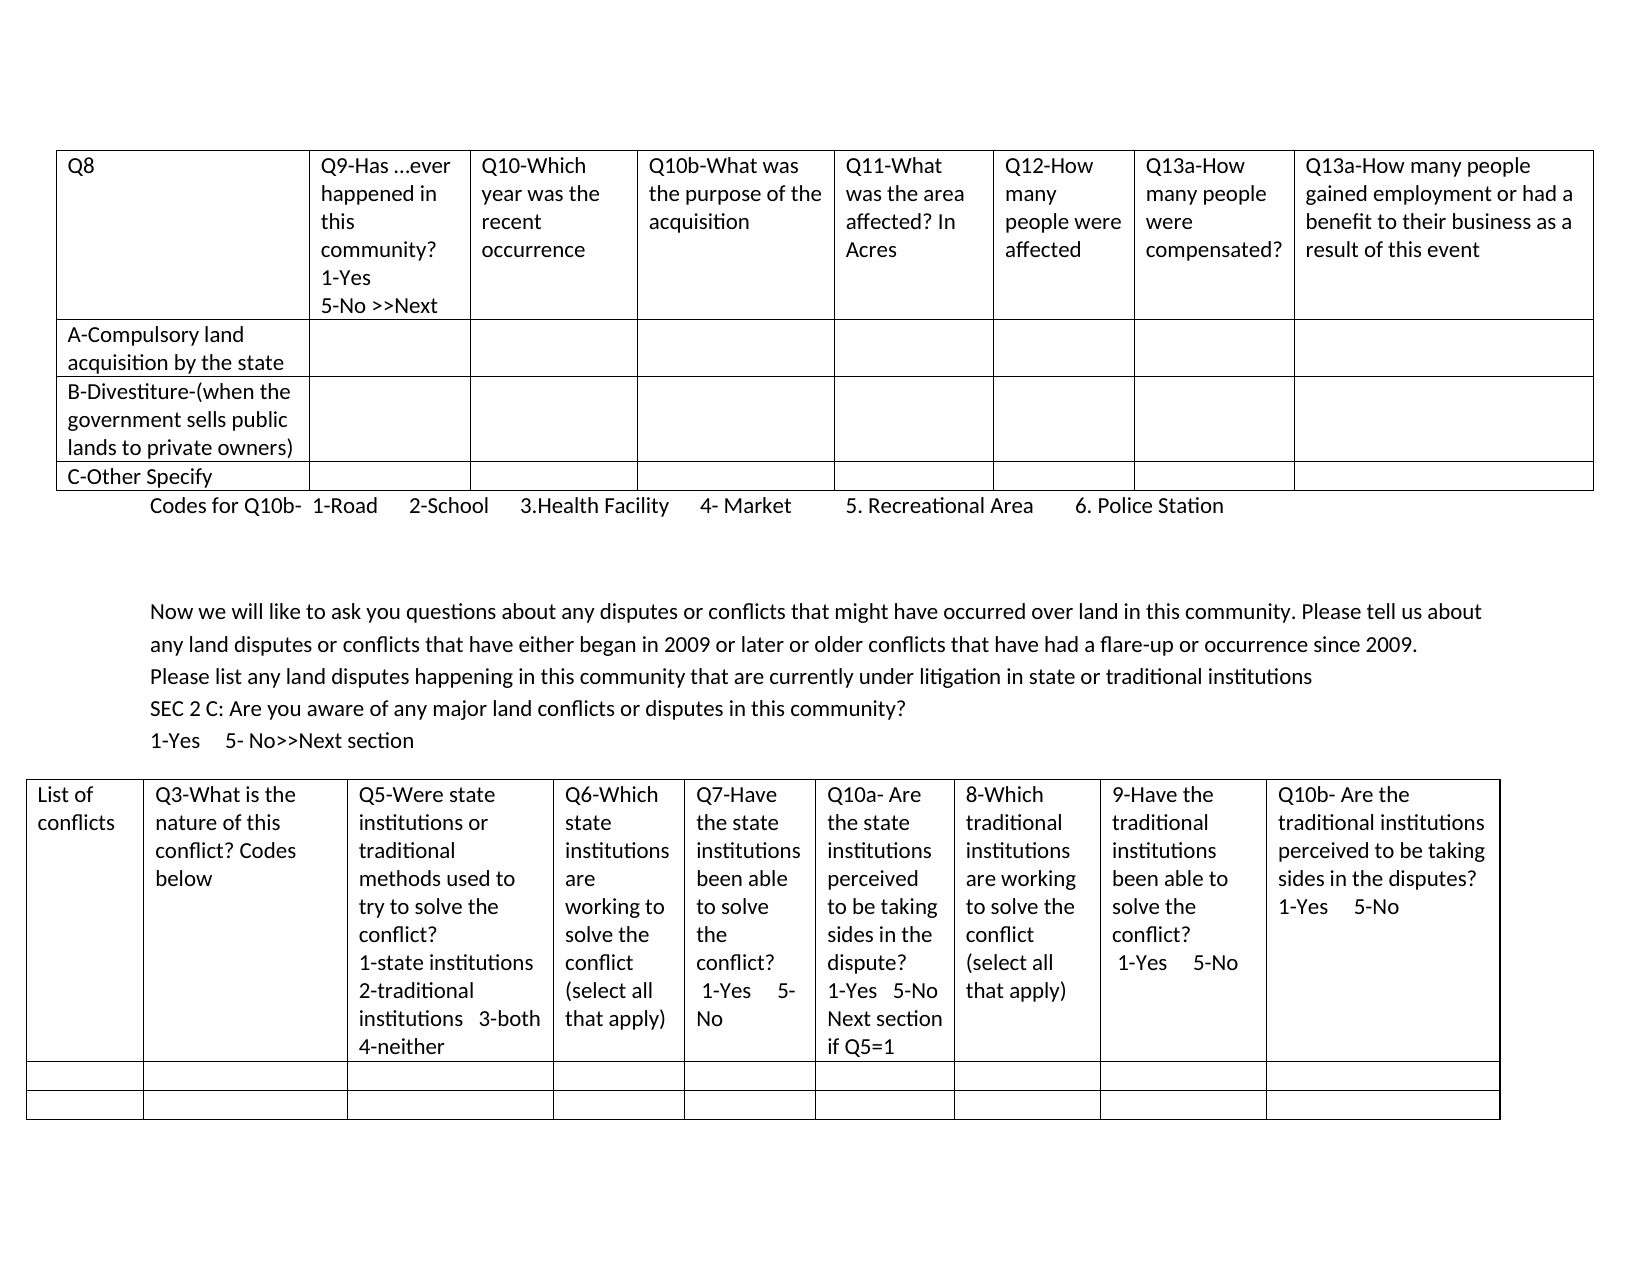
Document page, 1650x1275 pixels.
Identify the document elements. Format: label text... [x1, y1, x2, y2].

table_cell [816, 1062, 954, 1089]
table_cell [816, 1091, 954, 1119]
table_cell [144, 1062, 347, 1089]
table_cell C-Other Specify [57, 462, 309, 490]
table_header Q13a-How many people gained employment or had a benefit to their business as a result of this event [1295, 151, 1593, 319]
table_cell [348, 1062, 553, 1089]
table_header Q10b- Are the traditional institutions perceived to be taking sides in the disputes? 1-Yes 5-No [1267, 780, 1499, 1061]
table_cell [1101, 1091, 1266, 1119]
table_cell [955, 1091, 1100, 1119]
table_header Q11-What was the area affected? In Acres [835, 151, 993, 319]
table_cell [471, 320, 637, 376]
table_cell [685, 1062, 815, 1089]
table_cell [638, 320, 834, 376]
table_cell [471, 462, 637, 490]
table_cell [471, 377, 637, 461]
table_cell [1135, 377, 1294, 461]
table_cell [1267, 1091, 1499, 1119]
table_cell [310, 377, 470, 461]
table_cell [685, 1091, 815, 1119]
table_header 8-Which traditional institutions are working to solve the conflict (select all that apply) [955, 780, 1100, 1061]
table_header Q10-Which year was the recent occurrence [471, 151, 637, 319]
table_cell [638, 377, 834, 461]
table_header Q3-What is the nature of this conflict? Codes below [144, 780, 347, 1061]
table_cell [310, 320, 470, 376]
table_header Q13a-How many people were compensated? [1135, 151, 1294, 319]
table_cell B-Divestiture-(when the government sells public lands to private owners) [57, 377, 309, 461]
table_header Q5-Were state institutions or traditional methods used to try to solve the conflict? 1-state institutions 2-traditional institutions 3-both 4-neither [348, 780, 553, 1061]
table_cell A-Compulsory land acquisition by the state [57, 320, 309, 376]
table_cell [1135, 320, 1294, 376]
table_cell [1267, 1062, 1499, 1089]
table_cell [1295, 462, 1593, 490]
table_header Q12-How many people were affected [994, 151, 1134, 319]
table_cell [1295, 377, 1593, 461]
table_cell [835, 377, 993, 461]
text Now we will like to ask you questions about any disputes or conflicts that might have occurred over land in this community. Please tell us about any land disputes or conflicts that have either began in 2009 or later or older conflicts that have had a flare-up or occurrence since 2009. [150, 597, 1500, 658]
table_cell [994, 462, 1134, 490]
table_header Q9-Has …ever happened in this community? 1-Yes 5-No >>Next [310, 151, 470, 319]
table_cell [638, 462, 834, 490]
table_cell [994, 320, 1134, 376]
table_cell [554, 1062, 684, 1089]
table_header Q6-Which state institutions are working to solve the conflict (select all that apply) [554, 780, 684, 1061]
table_header Q10b-What was the purpose of the acquisition [638, 151, 834, 319]
text 1-Yes 5- No>>Next section [150, 726, 1500, 754]
table_cell [1101, 1062, 1266, 1089]
table_cell [1135, 462, 1294, 490]
table_cell [835, 462, 993, 490]
table_header Q7-Have the state institutions been able to solve the conflict? 1-Yes 5-No [685, 780, 815, 1061]
table_cell [27, 1062, 143, 1089]
table_cell [348, 1091, 553, 1119]
table_cell [144, 1091, 347, 1119]
table_header 9-Have the traditional institutions been able to solve the conflict? 1-Yes 5-No [1101, 780, 1266, 1061]
table_cell [1295, 320, 1593, 376]
table_header List of conflicts [27, 780, 143, 1061]
table_cell [27, 1091, 143, 1119]
table_cell [955, 1062, 1100, 1089]
table_cell [994, 377, 1134, 461]
table_header Q8 [57, 151, 309, 319]
table_cell [310, 462, 470, 490]
table_header Q10a- Are the state institutions perceived to be taking sides in the dispute? 1-Yes 5-No Next section if Q5=1 [816, 780, 954, 1061]
table_cell [554, 1091, 684, 1119]
text Codes for Q10b- 1-Road 2-School 3.Health Facility 4- Market 5. Recreational Area 6. Police Station [150, 491, 1500, 519]
text SEC 2 C: Are you aware of any major land conflicts or disputes in this community? [150, 694, 1500, 722]
table_cell [835, 320, 993, 376]
text Please list any land disputes happening in this community that are currently under litigation in state or traditional institutions [150, 662, 1500, 690]
